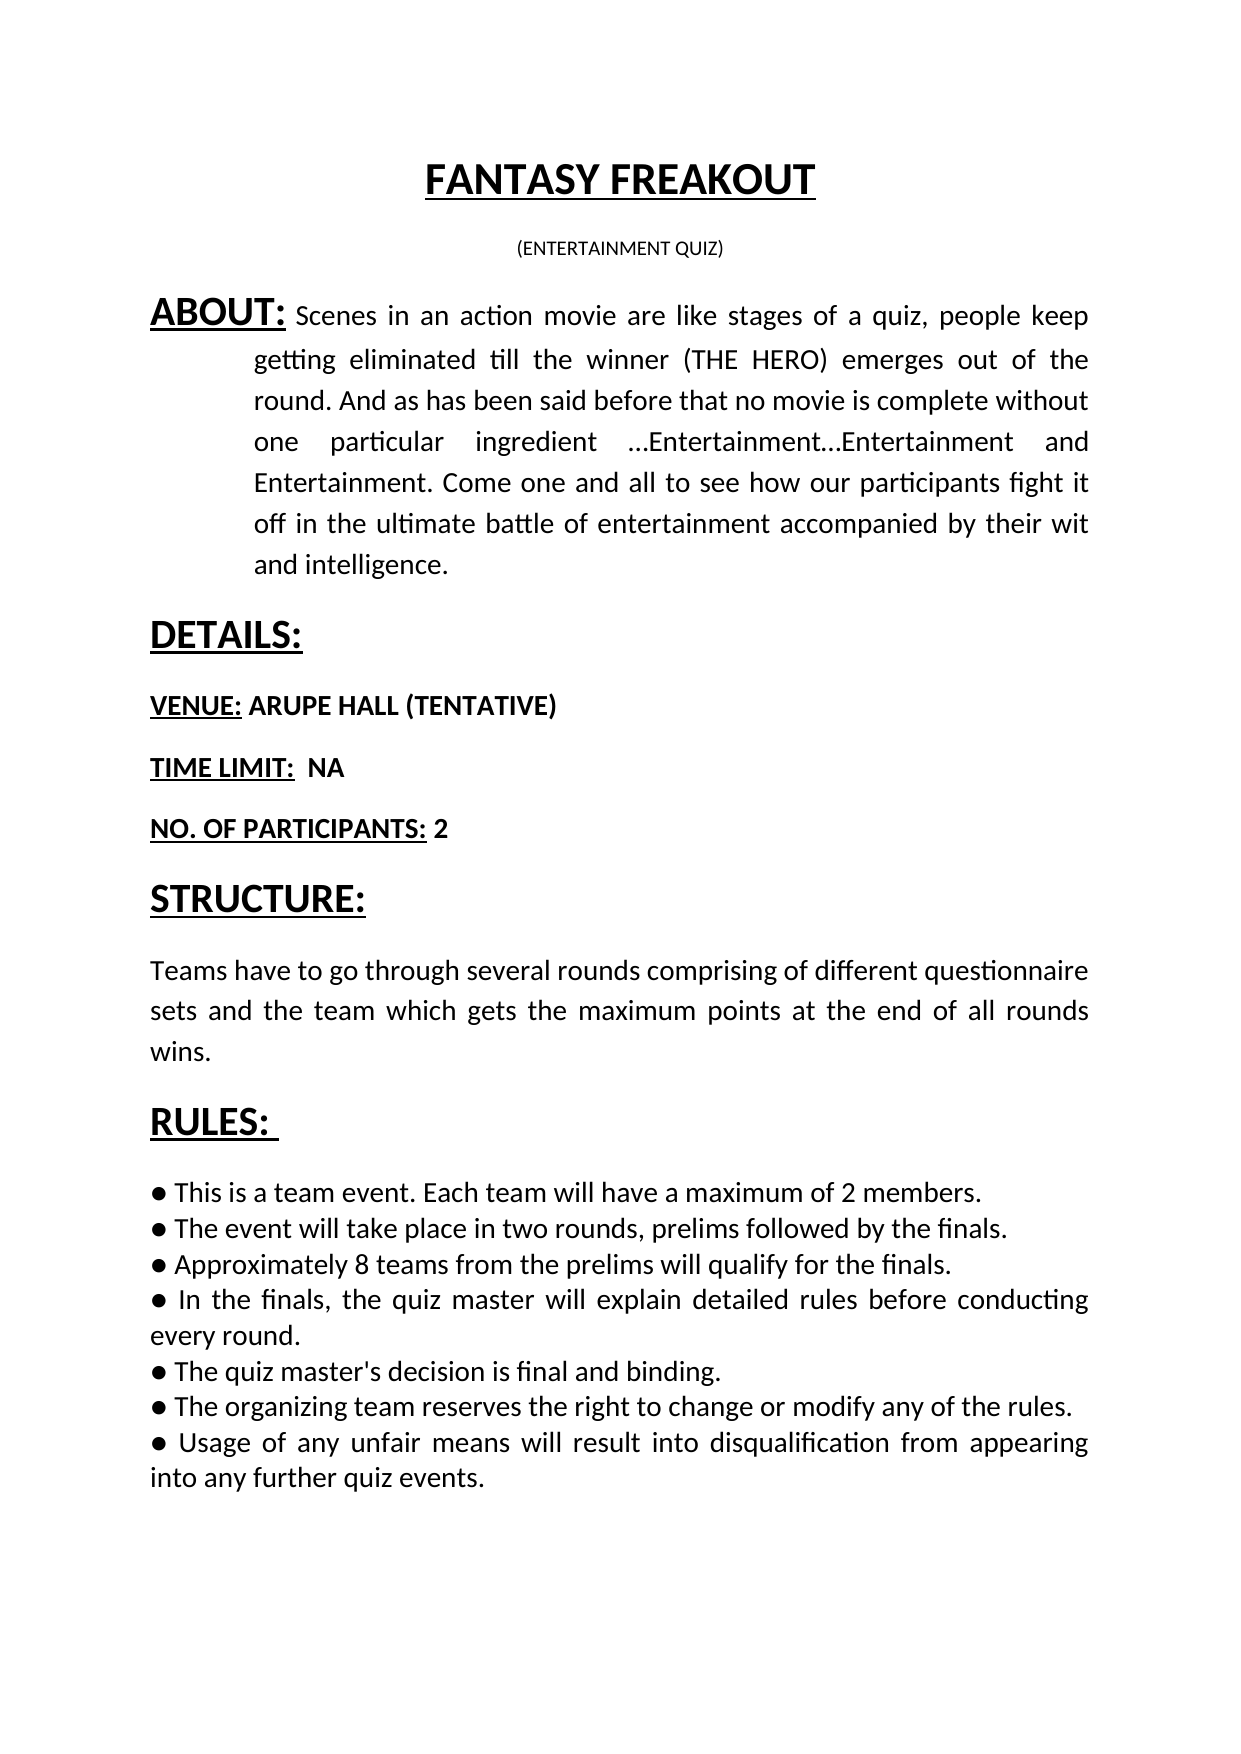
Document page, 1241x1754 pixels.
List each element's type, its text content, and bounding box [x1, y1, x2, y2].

text RULES: [150, 1095, 1090, 1146]
text DETAILS: [150, 608, 1090, 658]
text ● The event will take place in two rounds, prelims followed by the finals. [150, 1210, 1090, 1246]
text NO. OF PARTICIPANTS: 2 [150, 811, 1090, 846]
text TIME LIMIT: NA [150, 749, 1090, 784]
text VENUE: ARUPE HALL (TENTATIVE) [150, 687, 1090, 723]
text (ENTERTAINMENT QUIZ) [150, 235, 1090, 261]
text Teams have to go through several rounds comprising of different questionnaire sets and the team which gets the maximum points at the end of all rounds wins. [150, 952, 1090, 1069]
text ● In the finals, the quiz master will explain detailed rules before conducting every round. [150, 1281, 1090, 1353]
text FANTASY FREAKOUT [150, 150, 1090, 206]
text ● This is a team event. Each team will have a maximum of 2 members. [150, 1174, 1090, 1210]
text ● Usage of any unfair means will result into disqualification from appearing into any further quiz events. [150, 1424, 1090, 1495]
text STRUCTURE: [150, 872, 1090, 923]
text ● Approximately 8 teams from the prelims will qualify for the finals. [150, 1246, 1090, 1281]
text ABOUT: Scenes in an action movie are like stages of a quiz, people keep getting eliminated till the winner (THE HERO) emerges out of the round. And as has been said before that no movie is complete without one particular ingredient …Entertainment…Entertainment and Entertainment. Come one and all to see how our participants fight it off in the ultimate battle of entertainment accompanied by their wit and intelligence. [150, 285, 1090, 582]
text ● The organizing team reserves the right to change or modify any of the rules. [150, 1388, 1090, 1424]
text ● The quiz master's decision is final and binding. [150, 1353, 1090, 1388]
